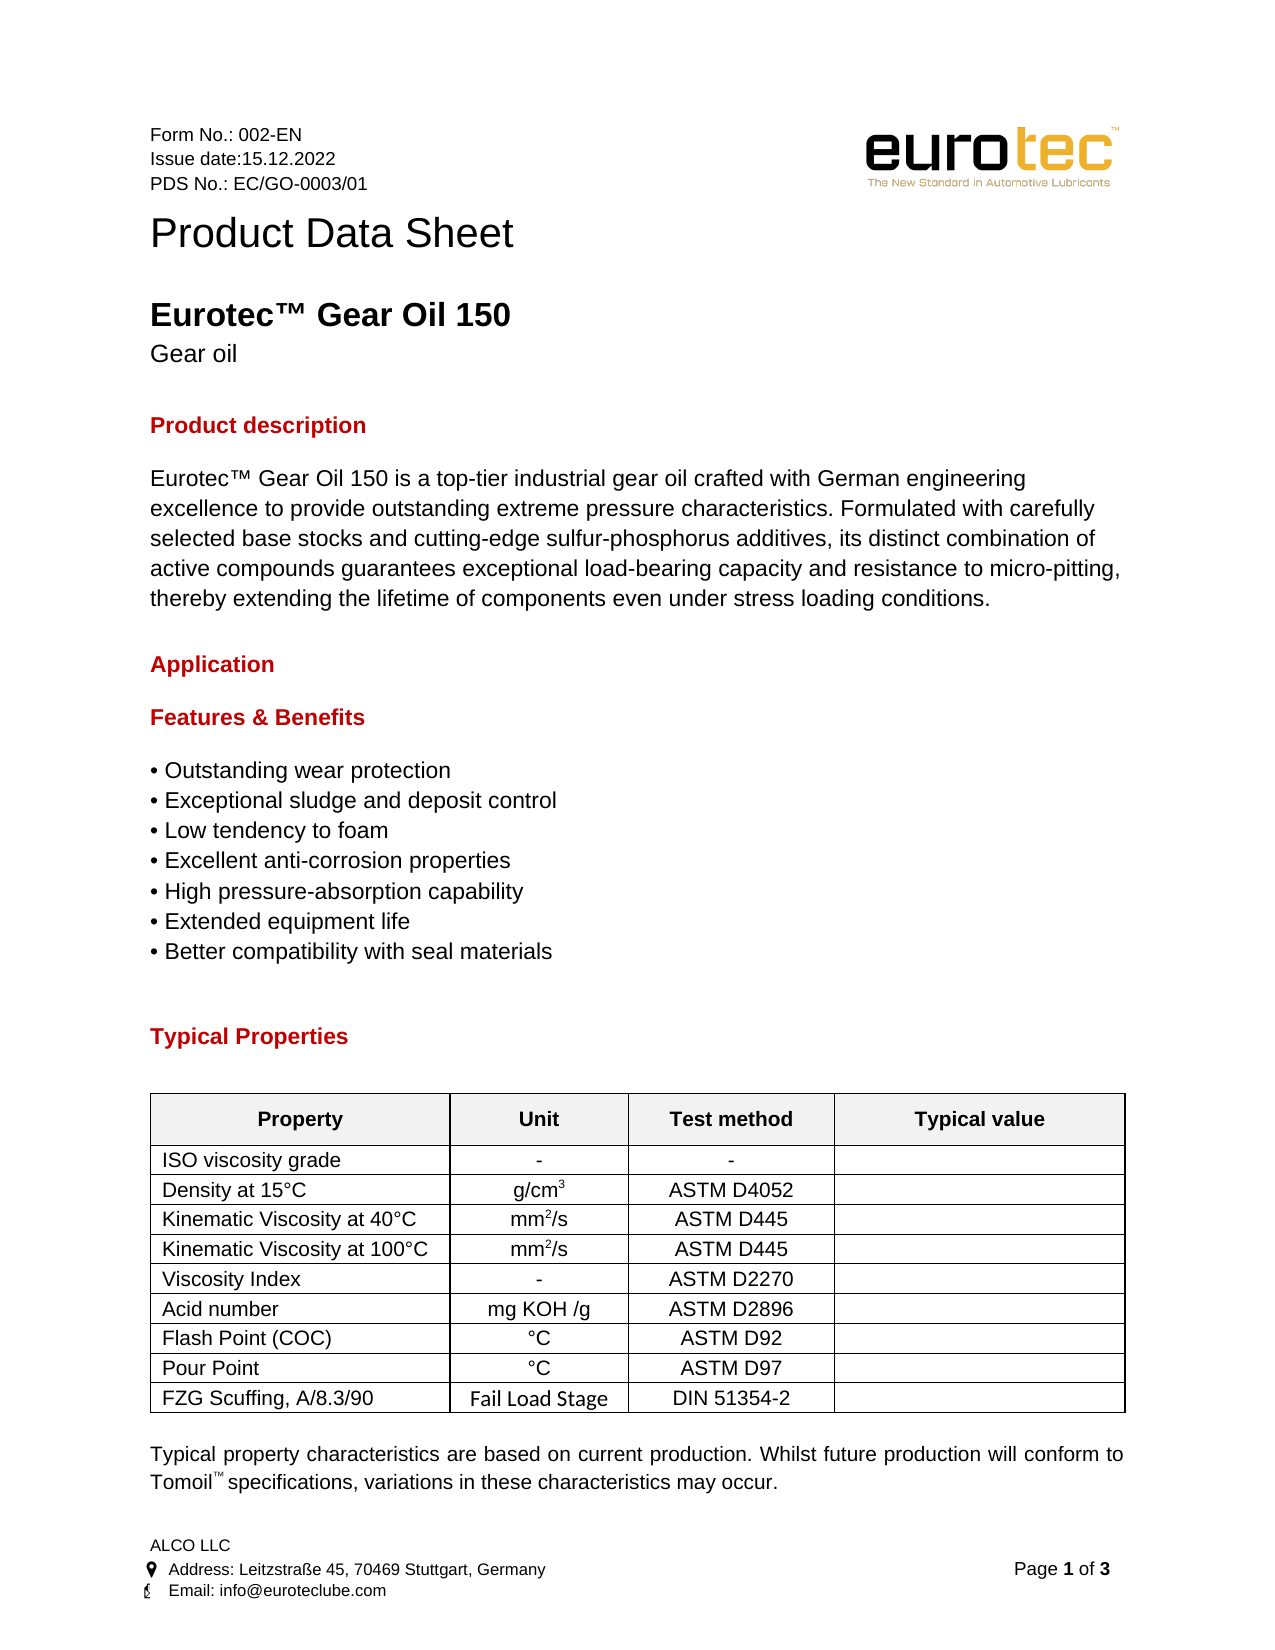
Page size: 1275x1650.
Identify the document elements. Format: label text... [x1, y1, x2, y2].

text Features & Benefits [150, 704, 1125, 731]
text Gear oil [150, 339, 1125, 368]
table_cell ASTM D97 [629, 1354, 834, 1382]
table_cell Acid number [151, 1294, 449, 1323]
table_cell ASTM D445 [629, 1205, 834, 1234]
table_cell ASTM D2896 [629, 1294, 834, 1323]
table_cell FZG Scuffing, A/8.3/90 [151, 1383, 449, 1412]
table_cell DIN 51354-2 [629, 1383, 834, 1412]
table_cell ASTM D4052 [629, 1175, 834, 1204]
table_cell [835, 1146, 1124, 1174]
table_cell [835, 1324, 1124, 1352]
table_header Unit [451, 1094, 628, 1144]
text Typical Properties [150, 1023, 1125, 1050]
table_cell g/cm3 [451, 1175, 628, 1204]
table_cell [835, 1294, 1124, 1323]
table_header Test method [629, 1094, 834, 1144]
table_cell mm2/s [451, 1235, 628, 1263]
table_cell °C [451, 1324, 628, 1352]
table_cell Viscosity Index [151, 1264, 449, 1293]
table_cell [835, 1175, 1124, 1204]
picture [141, 1558, 163, 1599]
table_cell - [629, 1146, 834, 1174]
table_cell - [451, 1264, 628, 1293]
table_cell °C [451, 1354, 628, 1382]
text Product Data Sheet [150, 209, 1125, 257]
table_cell ISO viscosity grade [151, 1146, 449, 1174]
table_cell ASTM D445 [629, 1235, 834, 1263]
table_cell Fail Load Stage [451, 1383, 628, 1412]
text Eurotec™ Gear Oil 150 is a top-tier industrial gear oil crafted with German engineering excellence to provide outstanding extreme pressure characteristics. Formulated with carefully selected base stocks and cutting-edge sulfur-phosphorus additives, its distinct combination of active compounds guarantees exceptional load-bearing capacity and resistance to micro-pitting, thereby extending the lifetime of components even under stress loading conditions. [150, 464, 1125, 612]
table_cell mm2/s [451, 1205, 628, 1234]
text Product description [150, 412, 1125, 438]
table_cell ASTM D2270 [629, 1264, 834, 1293]
table_cell Kinematic Viscosity at 40°C [151, 1205, 449, 1234]
table_cell [835, 1205, 1124, 1234]
table_cell Pour Point [151, 1354, 449, 1382]
table_cell [835, 1354, 1124, 1382]
text • Outstanding wear protection • Exceptional sludge and deposit control • Low tendency to foam • Excellent anti-corrosion properties • High pressure-absorption capability • Extended equipment life • Better compatibility with seal materials [150, 757, 1125, 964]
picture [859, 73, 1125, 209]
table_cell Flash Point (COC) [151, 1324, 449, 1352]
text Application [150, 651, 1125, 678]
table_cell [835, 1383, 1124, 1412]
table_cell mg KOH /g [451, 1294, 628, 1323]
table_cell - [451, 1146, 628, 1174]
table_header Typical value [835, 1094, 1124, 1144]
table_cell Kinematic Viscosity at 100°C [151, 1235, 449, 1263]
text Eurotec™ Gear Oil 150 [150, 295, 1125, 333]
table_cell ASTM D92 [629, 1324, 834, 1352]
table_cell [835, 1235, 1124, 1263]
text Typical property characteristics are based on current production. Whilst future production will conform to Tomoil™ specifications, variations in these characteristics may occur. [150, 1442, 1125, 1493]
table_cell Density at 15°C [151, 1175, 449, 1204]
table_header Property [151, 1094, 449, 1144]
table_cell [835, 1264, 1124, 1293]
